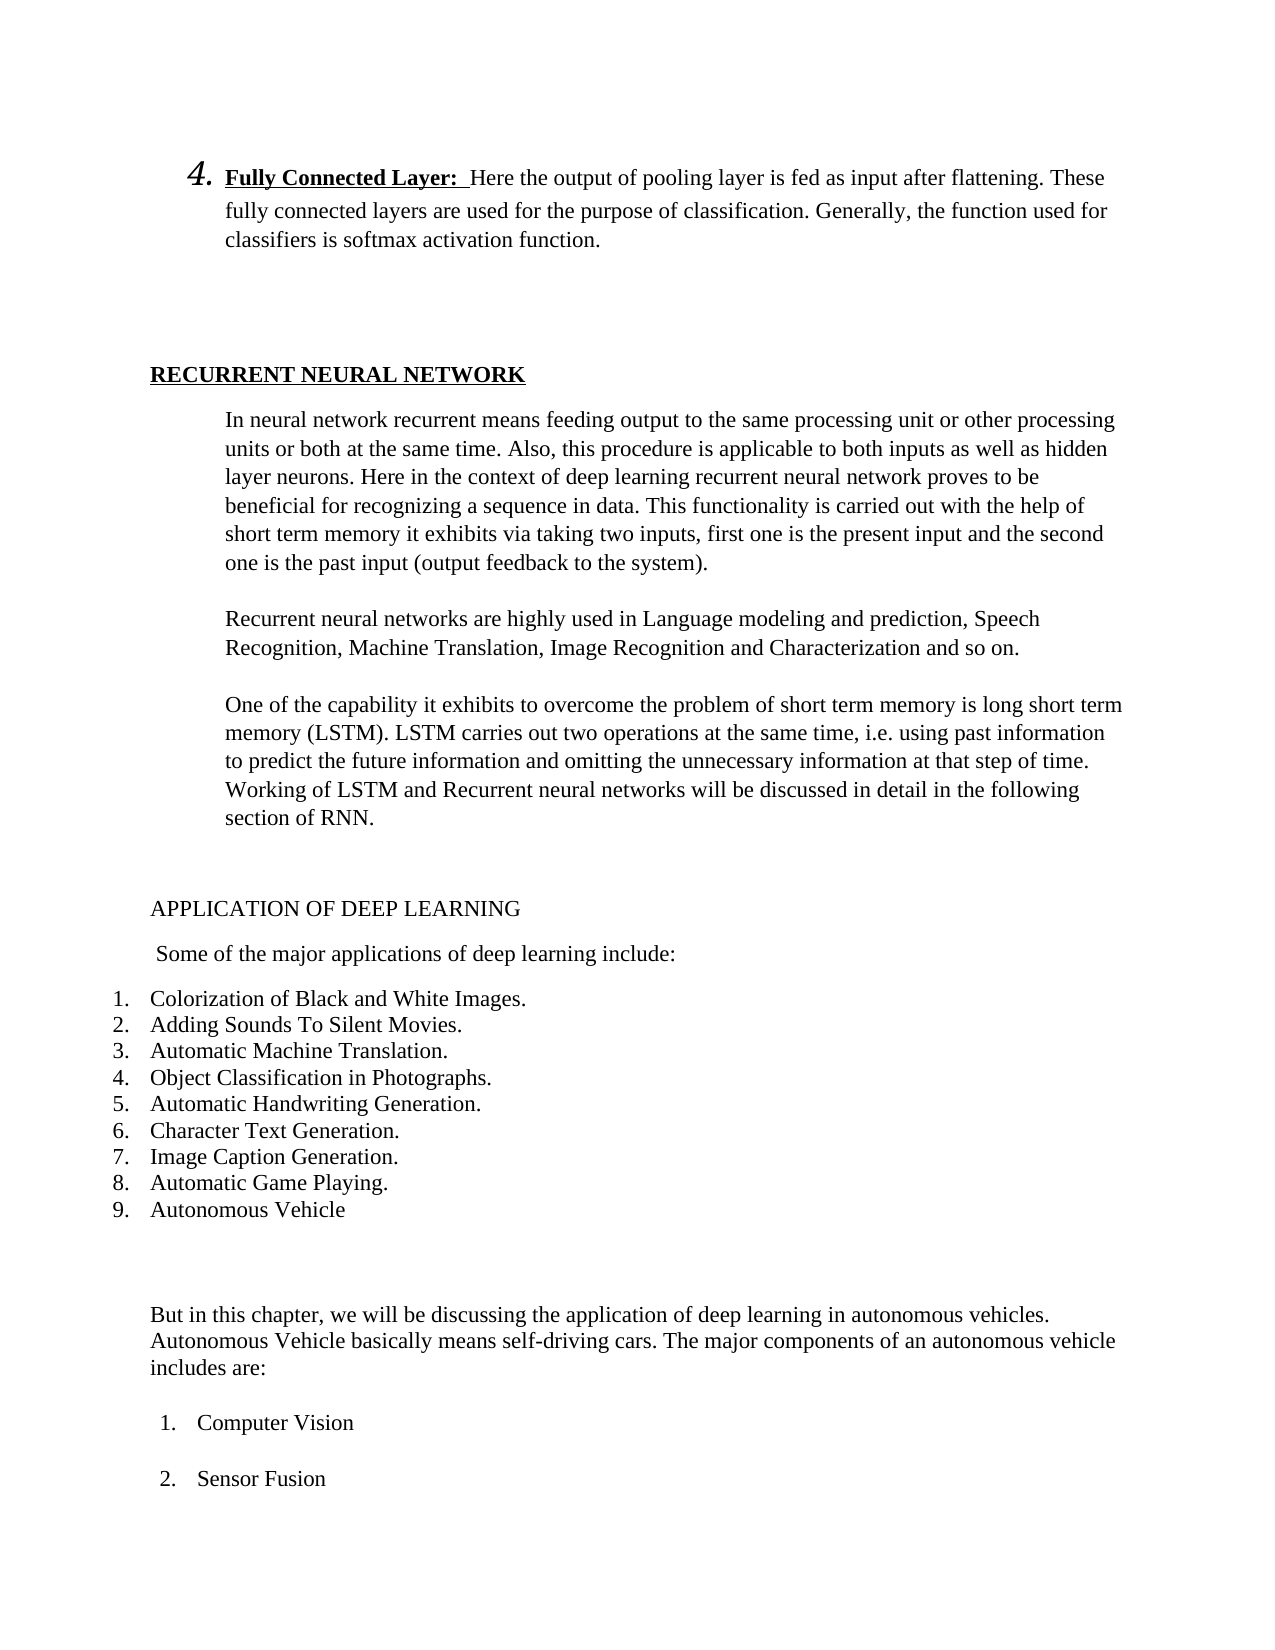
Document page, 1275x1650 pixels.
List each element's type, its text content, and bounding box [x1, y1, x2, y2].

list In neural network recurrent means feeding output to the same processing unit or other processing units or both at the same time. Also, this procedure is applicable to both inputs as well as hidden layer neurons. Here in the context of deep learning recurrent neural network proves to be beneficial for recognizing a sequence in data. This functionality is carried out with the help of short term memory it exhibits via taking two inputs, first one is the present input and the second one is the past input (output feedback to the system). [225, 406, 1125, 575]
list Automatic Game Playing. [112, 1169, 1125, 1196]
list Object Classification in Photographs. [112, 1064, 1125, 1090]
text RECURRENT NEURAL NETWORK [150, 361, 1125, 388]
list Computer Vision [159, 1409, 1125, 1436]
list Working of LSTM and Recurrent neural networks will be discussed in detail in the following section of RNN. [225, 776, 1125, 831]
list One of the capability it exhibits to overcome the problem of short term memory is long short term memory (LSTM). LSTM carries out two operations at the same time, i.e. using past information to predict the future information and omitting the unnecessary information at that step of time. [225, 691, 1125, 774]
text APPLICATION OF DEEP LEARNING [150, 895, 1125, 921]
list Colorization of Black and White Images. [112, 985, 1125, 1011]
list Automatic Machine Translation. [112, 1038, 1125, 1064]
list Sensor Fusion [159, 1465, 1125, 1491]
list Character Text Generation. [112, 1117, 1125, 1143]
list Fully Connected Layer: Here the output of pooling layer is fed as input after flattening. These fully connected layers are used for the purpose of classification. Generally, the function used for classifiers is softmax activation function. [187, 150, 1125, 252]
list Image Caption Generation. [112, 1143, 1125, 1169]
text But in this chapter, we will be discussing the application of deep learning in autonomous vehicles. Autonomous Vehicle basically means self-driving cars. The major components of an autonomous vehicle includes are: [150, 1301, 1125, 1380]
list Recurrent neural networks are highly used in Language modeling and prediction, Speech Recognition, Machine Translation, Image Recognition and Characterization and so on. [225, 605, 1125, 660]
text Some of the major applications of deep learning include: [150, 940, 1125, 966]
list Adding Sounds To Silent Movies. [112, 1011, 1125, 1038]
list Autonomous Vehicle [112, 1196, 1125, 1222]
list Automatic Handwriting Generation. [112, 1090, 1125, 1117]
